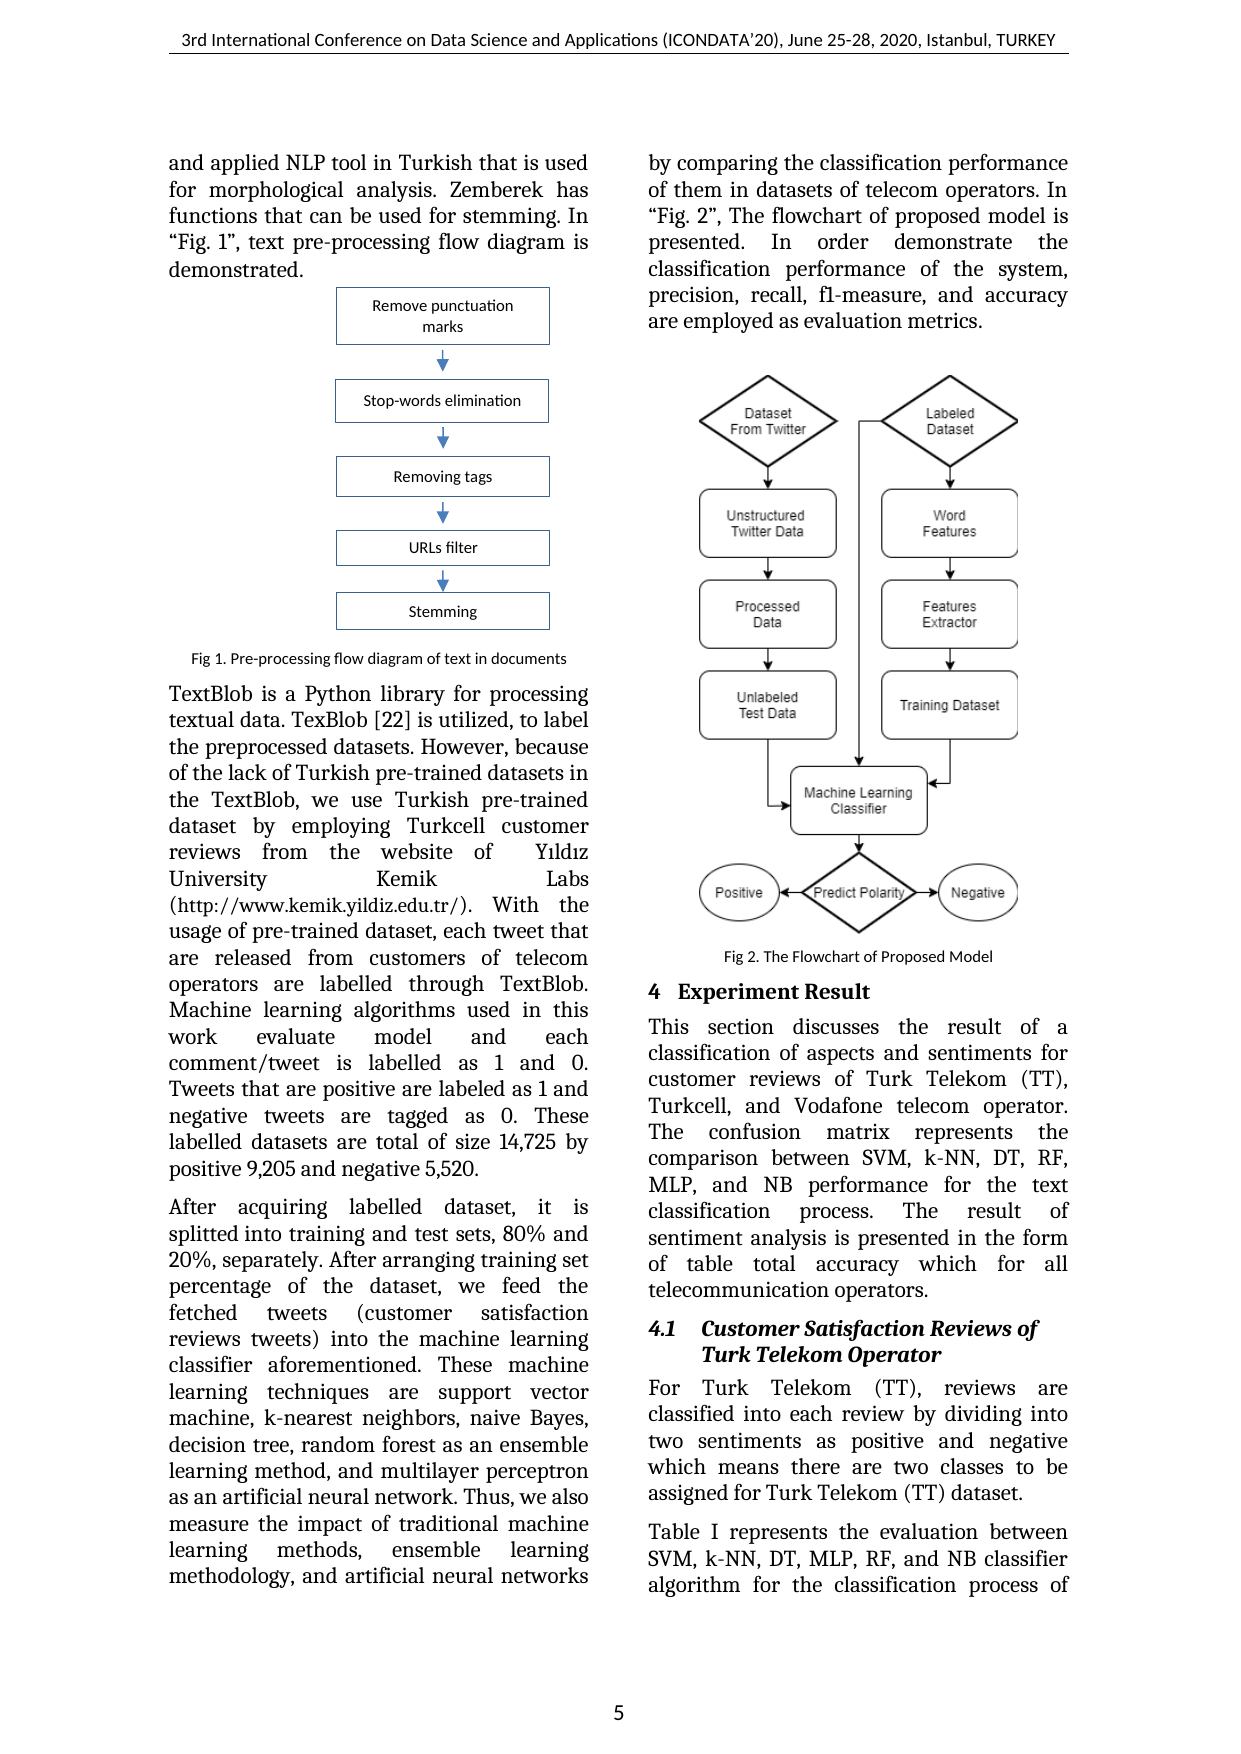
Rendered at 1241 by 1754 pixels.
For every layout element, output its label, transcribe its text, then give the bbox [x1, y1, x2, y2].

text After acquiring labelled dataset, it is splitted into training and test sets, 80% and 20%, separately. After arranging training set percentage of the dataset, we feed the fetched tweets (customer satisfaction reviews tweets) into the machine learning classifier aforementioned. These machine learning techniques are support vector machine, k-nearest neighbors, naive Bayes, decision tree, random forest as an ensemble learning method, and multilayer perceptron as an artificial neural network. Thus, we also measure the impact of traditional machine learning methods, ensemble learning methodology, and artificial neural networks by comparing the classification performance of them in datasets of telecom operators. In “Fig. 2”, The flowchart of proposed model is presented. In order demonstrate the classification performance of the system, precision, recall, f1-measure, and accuracy are employed as evaluation metrics. [648, 150, 1069, 334]
text Fig 1. Pre-processing flow diagram of text in documents [169, 648, 589, 668]
picture [698, 375, 1018, 934]
text For Turk Telekom (TT), reviews are classified into each review by dividing into two sentiments as positive and negative which means there are two classes to be assigned for Turk Telekom (TT) dataset. [648, 1375, 1069, 1507]
text This section discusses the result of a classification of aspects and sentiments for customer reviews of Turk Telekom (TT), Turkcell, and Vodafone telecom operator. The confusion matrix represents the comparison between SVM, k-NN, DT, RF, MLP, and NB performance for the text classification process. The result of sentiment analysis is presented in the form of table total accuracy which for all telecommunication operators. [648, 1013, 1069, 1303]
subtitle Customer Satisfaction Reviews of Turk Telekom Operator [648, 1316, 1069, 1368]
text TextBlob is a Python library for processing textual data. TexBlob [22] is utilized, to label the preprocessed datasets. However, because of the lack of Turkish pre-trained datasets in the TextBlob, we use Turkish pre-trained dataset by employing Turkcell customer reviews from the website of Yıldız University Kemik Labs (http://www.kemik.yildiz.edu.tr/). With the usage of pre-trained dataset, each tweet that are released from customers of telecom operators are labelled through TextBlob. Machine learning algorithms used in this work evaluate model and each comment/tweet is labelled as 1 and 0. Tweets that are positive are labeled as 1 and negative tweets are tagged as 0. These labelled datasets are total of size 14,725 by positive 9,205 and negative 5,520. [169, 681, 589, 1182]
text After acquiring labelled dataset, it is splitted into training and test sets, 80% and 20%, separately. After arranging training set percentage of the dataset, we feed the fetched tweets (customer satisfaction reviews tweets) into the machine learning classifier aforementioned. These machine learning techniques are support vector machine, k-nearest neighbors, naive Bayes, decision tree, random forest as an ensemble learning method, and multilayer perceptron as an artificial neural network. Thus, we also measure the impact of traditional machine learning methods, ensemble learning methodology, and artificial neural networks by comparing the classification performance of them in datasets of telecom operators. In “Fig. 2”, The flowchart of proposed model is presented. In order demonstrate the classification performance of the system, precision, recall, f1-measure, and accuracy are employed as evaluation metrics. [169, 1194, 589, 1589]
subtitle Experiment Result [648, 979, 1069, 1005]
text Fig 2. The Flowchart of Proposed Model [648, 946, 1069, 966]
